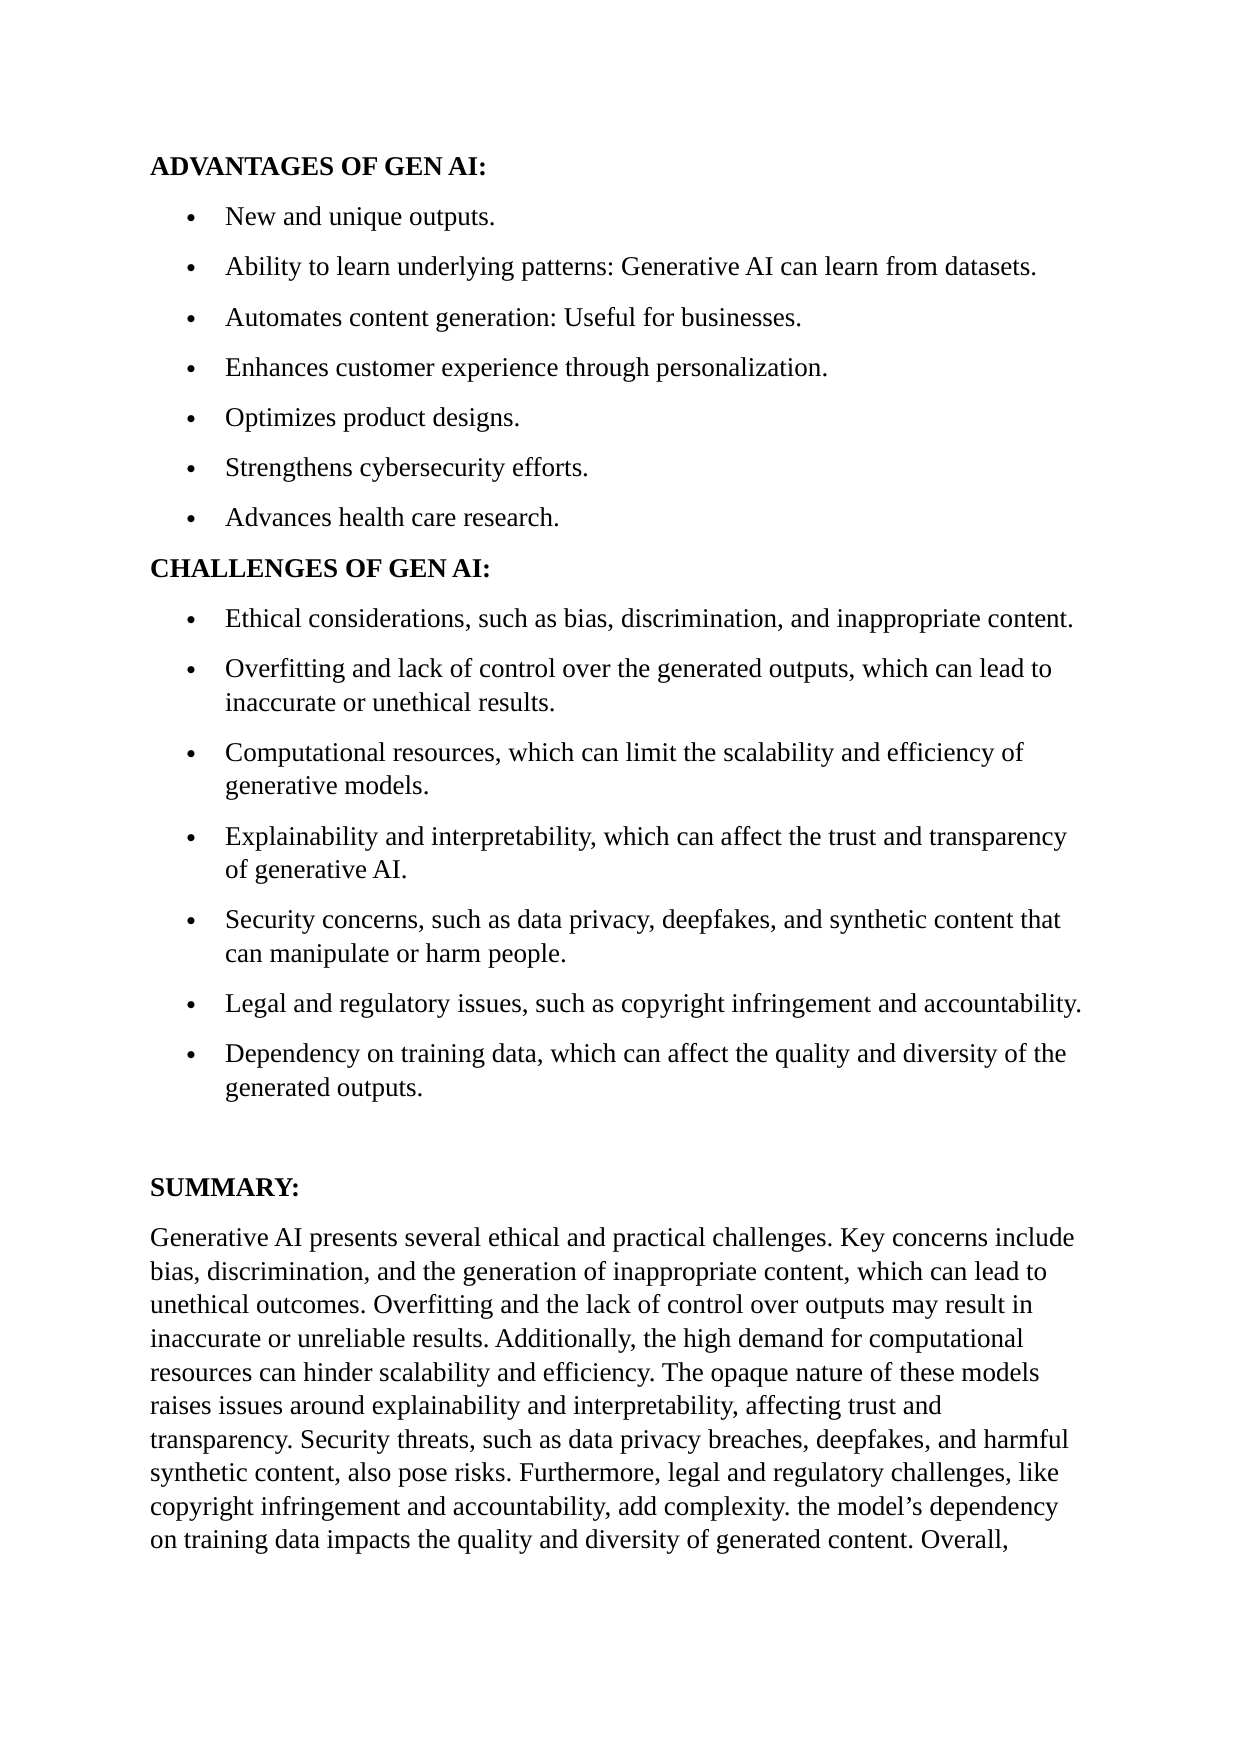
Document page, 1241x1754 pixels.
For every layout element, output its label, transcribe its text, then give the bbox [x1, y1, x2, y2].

list Security concerns, such as data privacy, deepfakes, and synthetic content that can manipulate or harm people. [187, 903, 1090, 968]
list Ability to learn underlying patterns: Generative AI can learn from datasets. [187, 250, 1090, 282]
list Automates content generation: Useful for businesses. [187, 301, 1090, 332]
list Enhances customer experience through personalization. [187, 351, 1090, 382]
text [150, 1221, 1090, 1554]
list Dependency on training data, which can affect the quality and diversity of the generated outputs. [187, 1037, 1090, 1102]
list Computational resources, which can limit the scalability and efficiency of generative models. [187, 736, 1090, 801]
list Legal and regulatory issues, such as copyright infringement and accountability. [187, 987, 1090, 1018]
list Optimizes product designs. [187, 401, 1090, 432]
text SUMMARY: [150, 1171, 1090, 1202]
text ADVANTAGES OF GEN AI: [150, 150, 1090, 181]
list Explainability and interpretability, which can affect the trust and transparency of generative AI. [187, 819, 1090, 884]
list New and unique outputs. [187, 200, 1090, 231]
list Advances health care research. [187, 501, 1090, 533]
text CHALLENGES OF GEN AI: [150, 552, 1090, 583]
list Strengthens cybersecurity efforts. [187, 451, 1090, 482]
list Overfitting and lack of control over the generated outputs, which can lead to inaccurate or unethical results. [187, 652, 1090, 717]
list Ethical considerations, such as bias, discrimination, and inappropriate content. [187, 602, 1090, 633]
